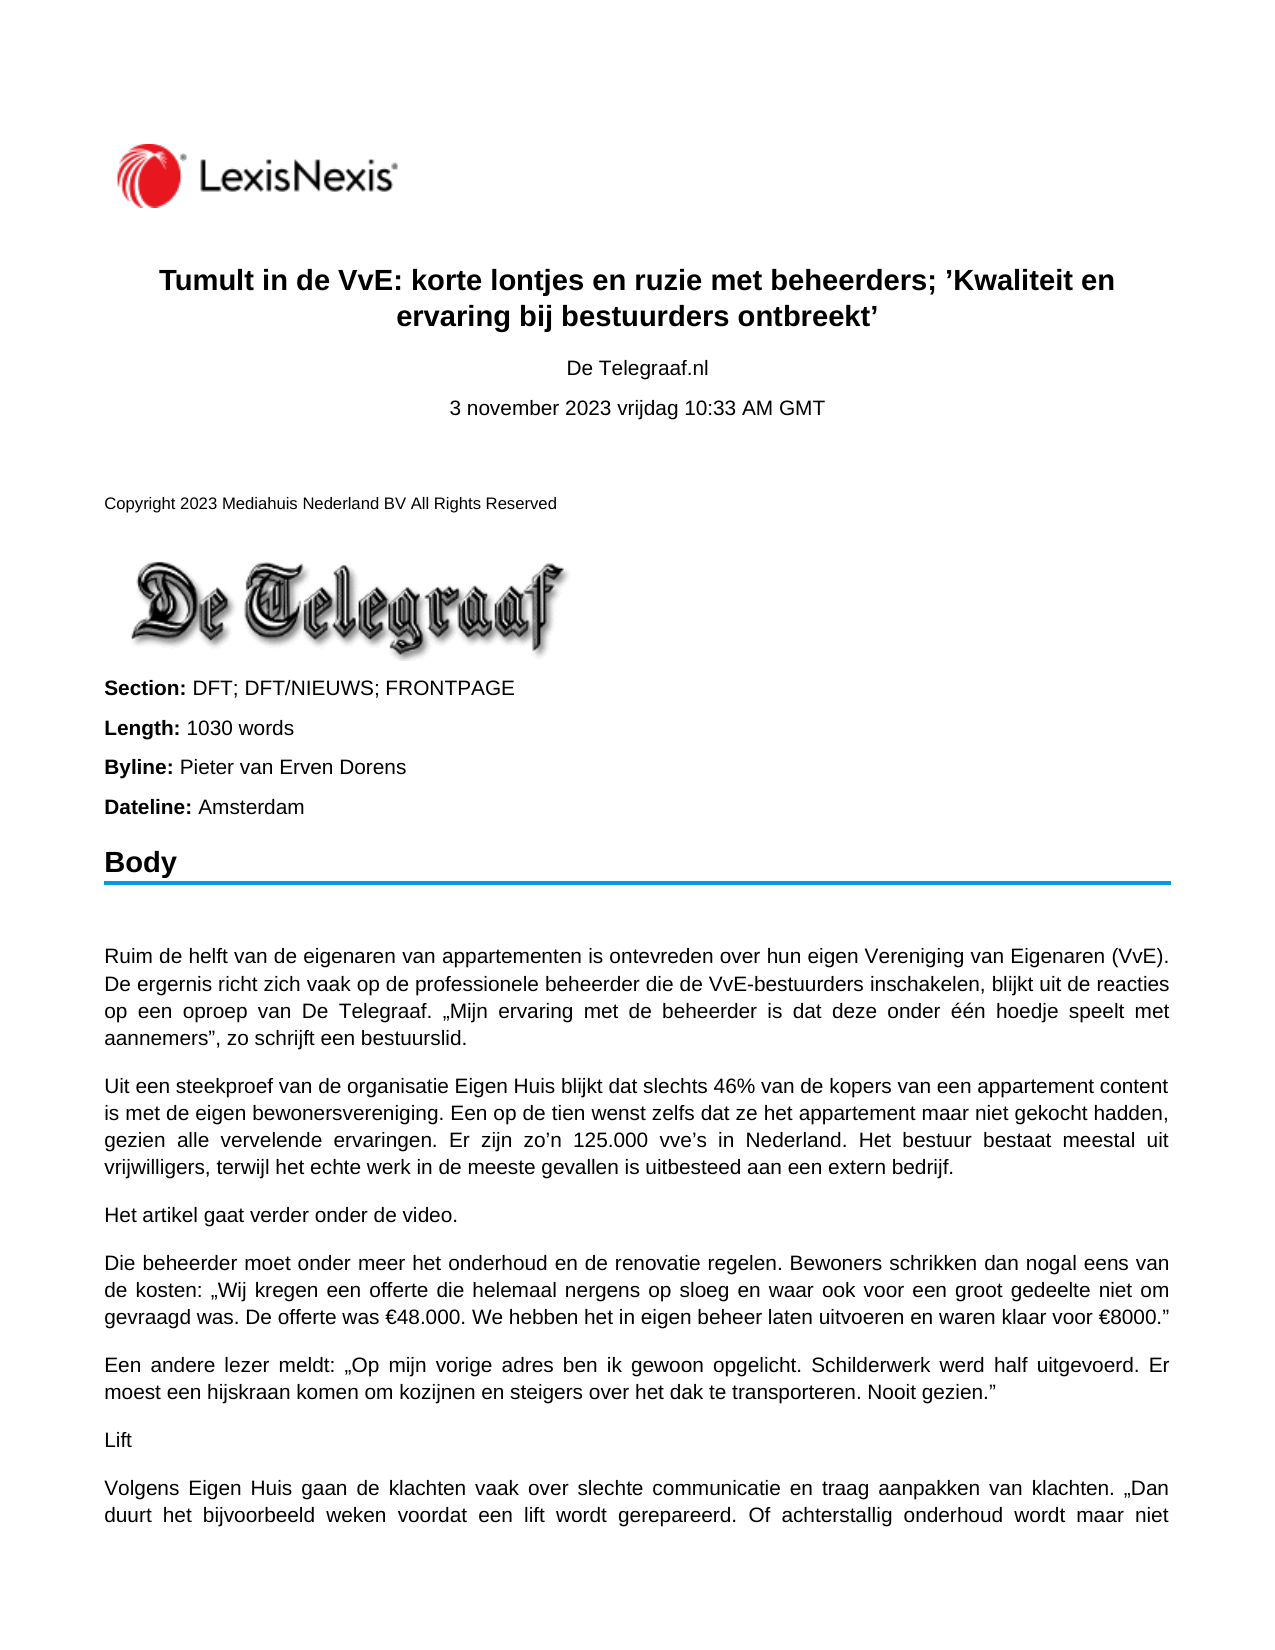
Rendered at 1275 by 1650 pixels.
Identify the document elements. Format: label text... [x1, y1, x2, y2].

text De Telegraaf.nl [104, 353, 1171, 380]
text 3 november 2023 vrijdag 10:33 AM GMT [104, 393, 1171, 420]
text Copyright 2023 Mediahuis Nederland BV All Rights Reserved [104, 461, 1171, 513]
subtitle Tumult in de VvE: korte lontjes en ruzie met beheerders; ’Kwaliteit en ervaring bij bestuurders ontbreekt’ [104, 261, 1171, 332]
text Het artikel gaat verder onder de video. [104, 1199, 1171, 1227]
text Lift [104, 1424, 1171, 1452]
text Uit een steekproef van de organisatie Eigen Huis blijkt dat slechts 46% van de kopers van een appartement content is met de eigen bewonersvereniging. Een op de tien wenst zelfs dat ze het appartement maar niet gekocht hadden, gezien alle vervelende ervaringen. Er zijn zo’n 125.000 vve’s in Nederland. Het bestuur bestaat meestal uit vrijwilligers, terwijl het echte werk in de meeste gevallen is uitbesteed aan een extern bedrijf. [104, 1070, 1171, 1179]
text Dateline: Amsterdam [104, 791, 1171, 818]
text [104, 1472, 1171, 1527]
text Body [104, 843, 1171, 879]
text Een andere lezer meldt: „Op mijn vorige adres ben ik gewoon opgelicht. Schilderwerk werd half uitgevoerd. Er moest een hijskraan komen om kozijnen en steigers over het dak te transporteren. Nooit gezien.” [104, 1349, 1171, 1404]
text Die beheerder moet onder meer het onderhoud en de renovatie regelen. Bewoners schrikken dan nogal eens van de kosten: „Wij kregen een offerte die helemaal nergens op sloeg en waar ook voor een groot gedeelte niet om gevraagd was. De offerte was €48.000. We hebben het in eigen beheer laten uitvoeren en waren klaar voor €8000.” [104, 1247, 1171, 1329]
picture [104, 144, 412, 208]
text Ruim de helft van de eigenaren van appartementen is ontevreden over hun eigen Vereniging van Eigenaren (VvE). De ergernis richt zich vaak op de professionele beheerder die de VvE-bestuurders inschakelen, blijkt uit de reacties op een oproep van De Telegraaf. „Mijn ervaring met de beheerder is dat deze onder één hoedje speelt met aannemers”, zo schrijft een bestuurslid. [104, 941, 1171, 1049]
text Section: DFT; DFT/NIEUWS; FRONTPAGE [104, 673, 1171, 700]
text Byline: Pieter van Erven Dorens [104, 752, 1171, 779]
text Length: 1030 words [104, 712, 1171, 739]
